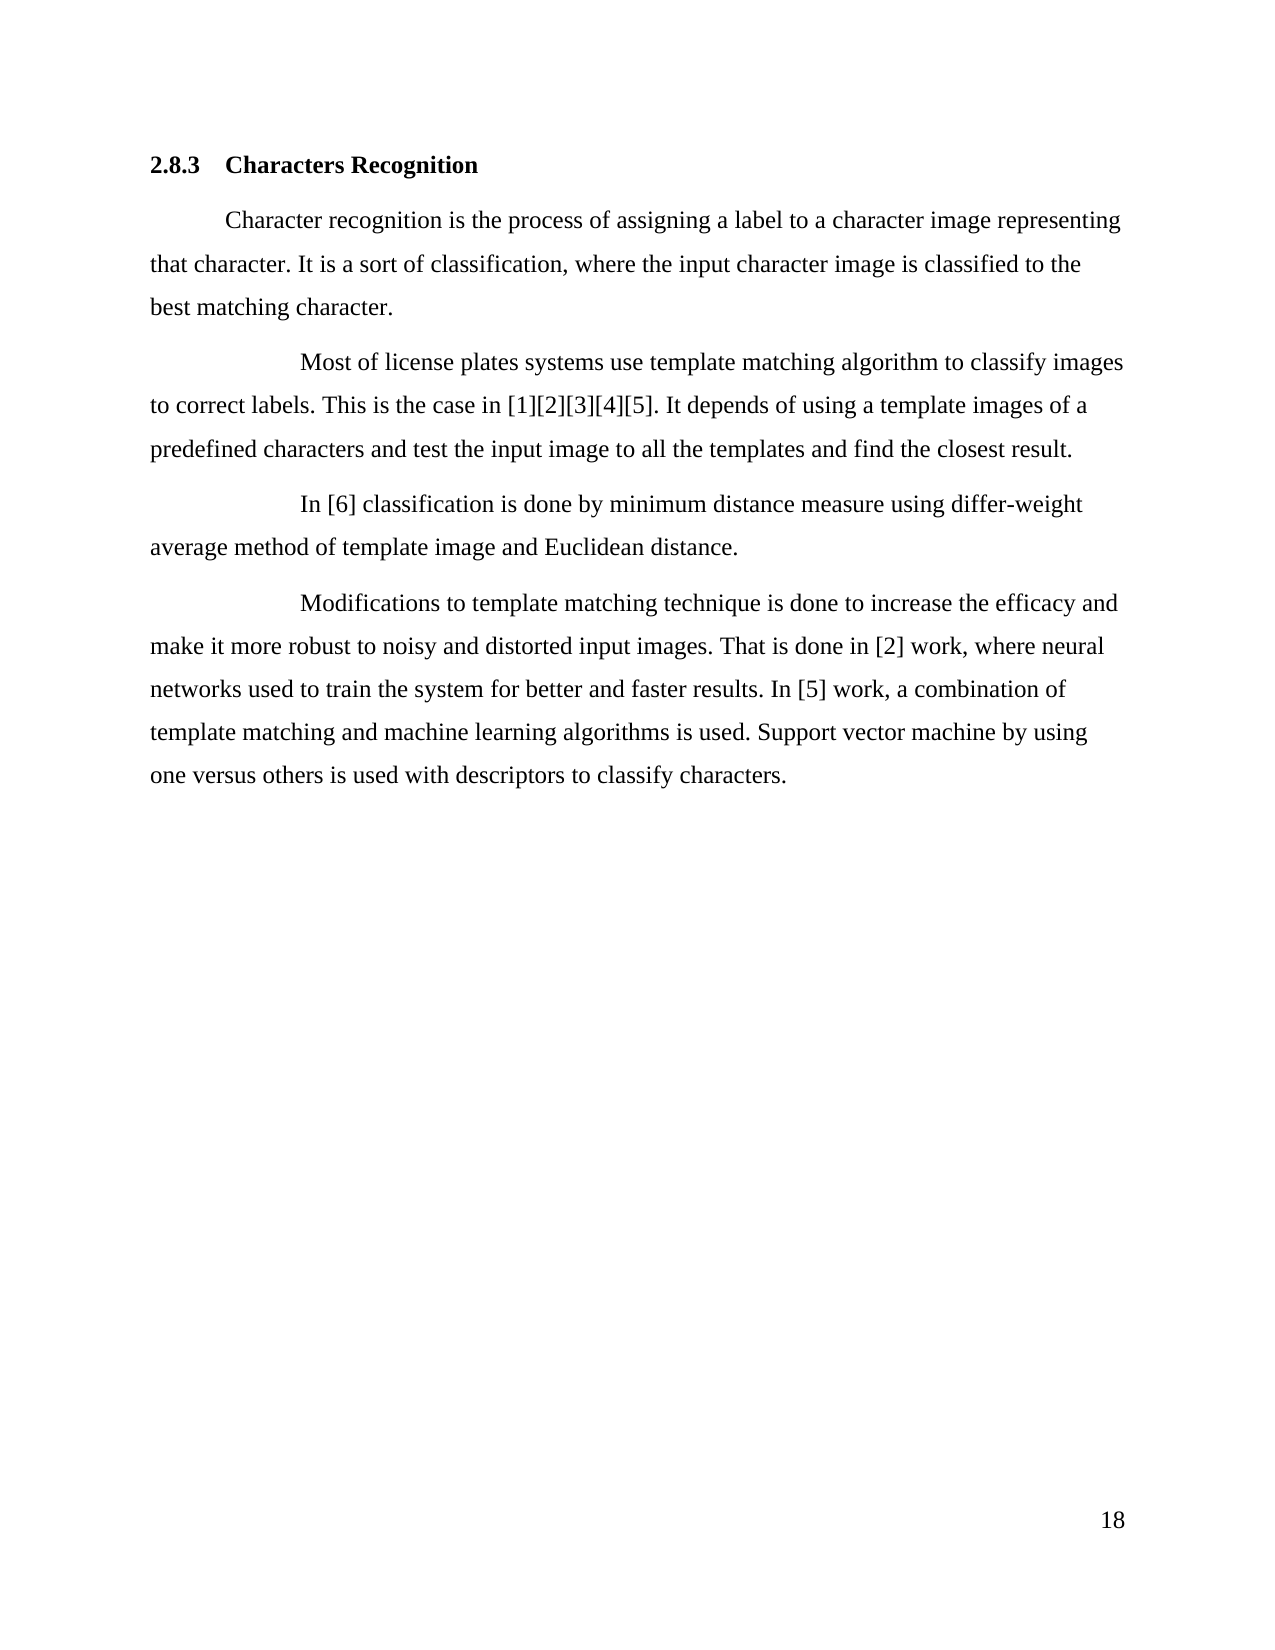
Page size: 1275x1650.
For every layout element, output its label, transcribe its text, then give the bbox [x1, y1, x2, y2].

text Character recognition is the process of assigning a label to a character image representing that character. It is a sort of classification, where the input character image is classified to the best matching character. [150, 206, 1125, 321]
text Modifications to template matching technique is done to increase the efficacy and make it more robust to noisy and distorted input images. That is done in [2] work, where neural networks used to train the system for better and faster results. In [5] work, a combination of template matching and machine learning algorithms is used. Support vector machine by using one versus others is used with descriptors to classify characters. [150, 588, 1125, 789]
text In [6] classification is done by minimum distance measure using differ-weight average method of template image and Euclidean distance. [150, 489, 1125, 561]
text Most of license plates systems use template matching algorithm to classify images to correct labels. This is the case in [1][2][3][4][5]. It depends of using a template images of a predefined characters and test the input image to all the templates and find the closest result. [150, 347, 1125, 462]
subtitle Characters Recognition [150, 150, 1125, 179]
